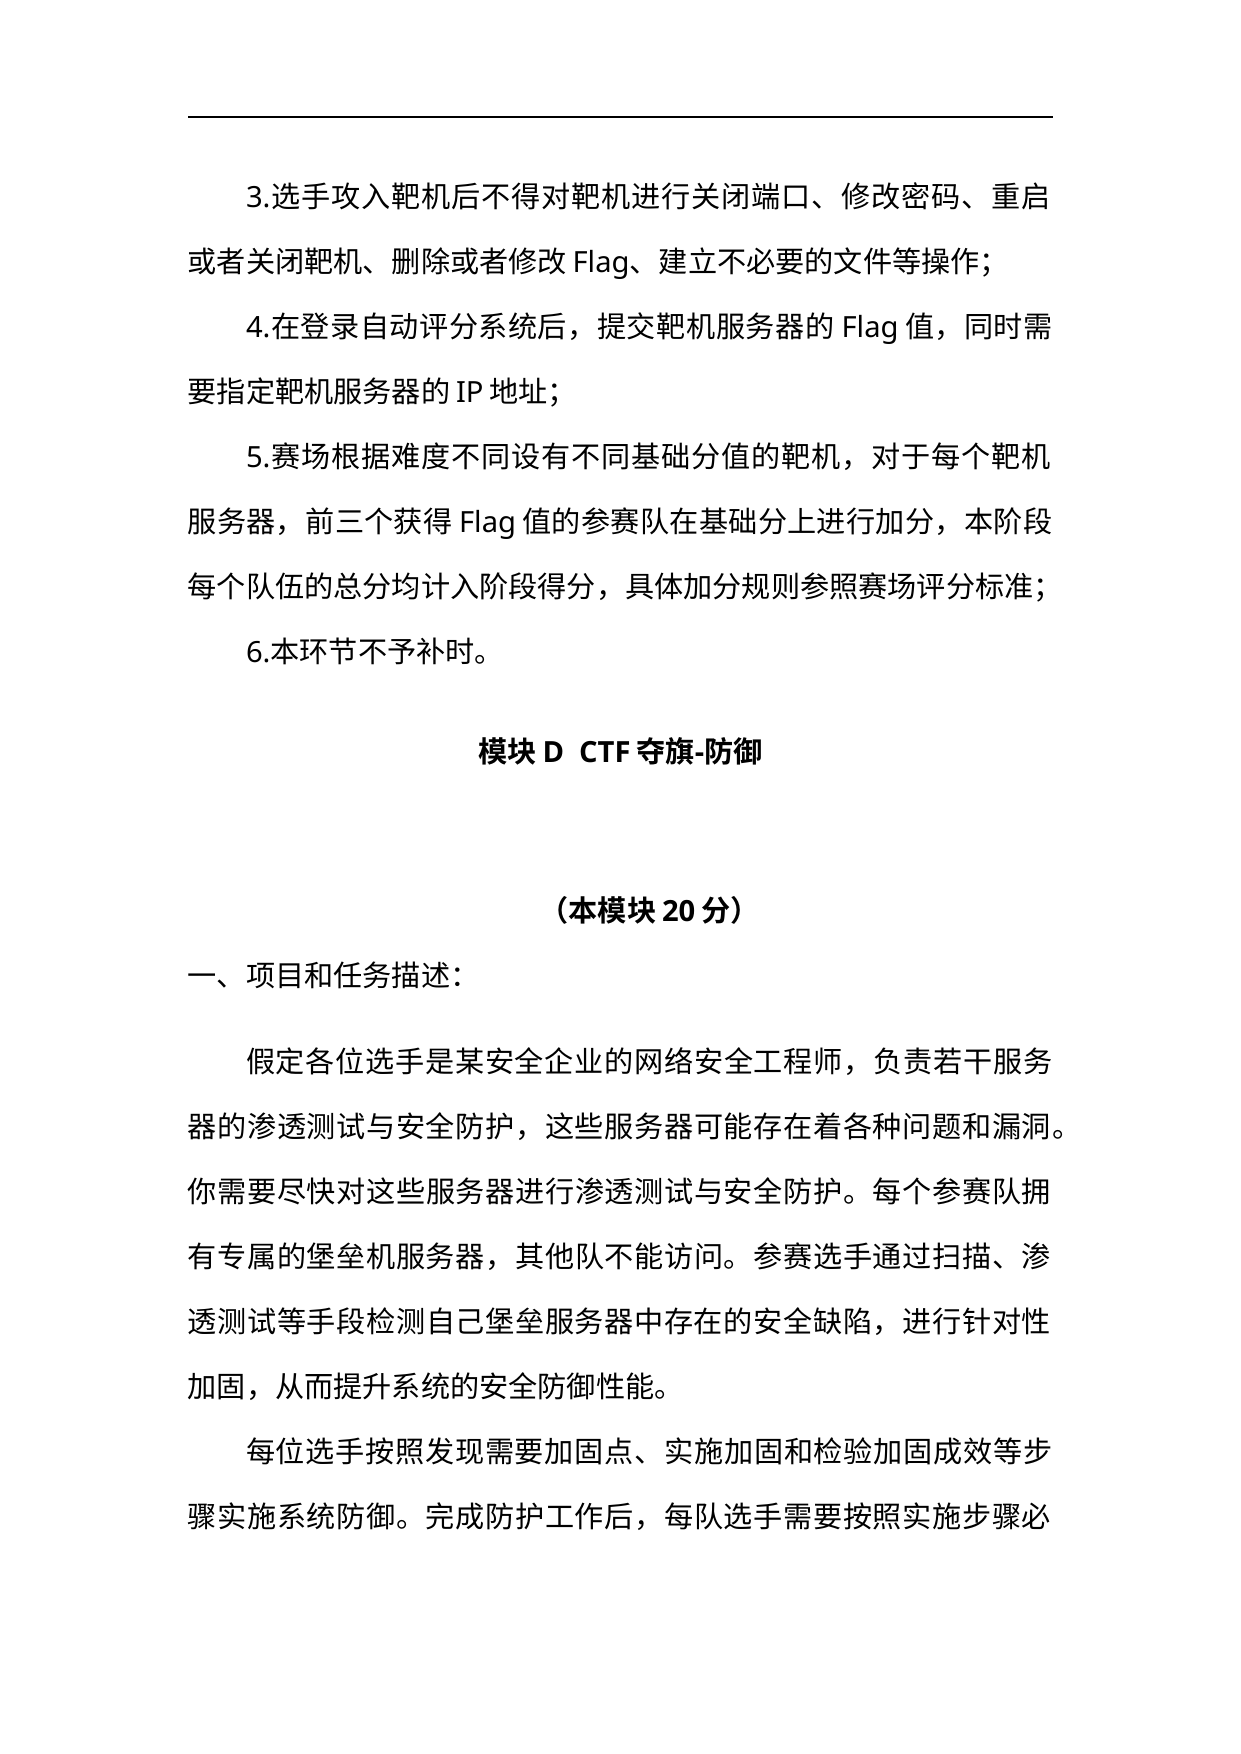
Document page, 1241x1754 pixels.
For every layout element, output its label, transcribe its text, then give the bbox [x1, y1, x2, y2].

subtitle 模块D CTF夺旗-防御 [187, 717, 1053, 782]
text 假定各位选手是某安全企业的网络安全工程师，负责若干服务器的渗透测试与安全防护，这些服务器可能存在着各种问题和漏洞。你需要尽快对这些服务器进行渗透测试与安全防护。每个参赛队拥有专属的堡垒机服务器，其他队不能访问。参赛选手通过扫描、渗透测试等手段检测自己堡垒服务器中存在的安全缺陷，进行针对性加固，从而提升系统的安全防御性能。 [187, 1028, 1053, 1418]
text 一、项目和任务描述： [187, 941, 1053, 1006]
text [187, 1418, 1053, 1548]
text （本模块20分） [187, 876, 1053, 941]
text 3.选手攻入靶机后不得对靶机进行关闭端口、修改密码、重启或者关闭靶机、删除或者修改Flag、建立不必要的文件等操作； [187, 162, 1053, 292]
text 5.赛场根据难度不同设有不同基础分值的靶机，对于每个靶机服务器，前三个获得Flag值的参赛队在基础分上进行加分，本阶段每个队伍的总分均计入阶段得分，具体加分规则参照赛场评分标准； [187, 422, 1053, 617]
text 4.在登录自动评分系统后，提交靶机服务器的Flag值，同时需要指定靶机服务器的IP地址； [187, 292, 1053, 422]
text 6.本环节不予补时。 [187, 617, 1053, 682]
